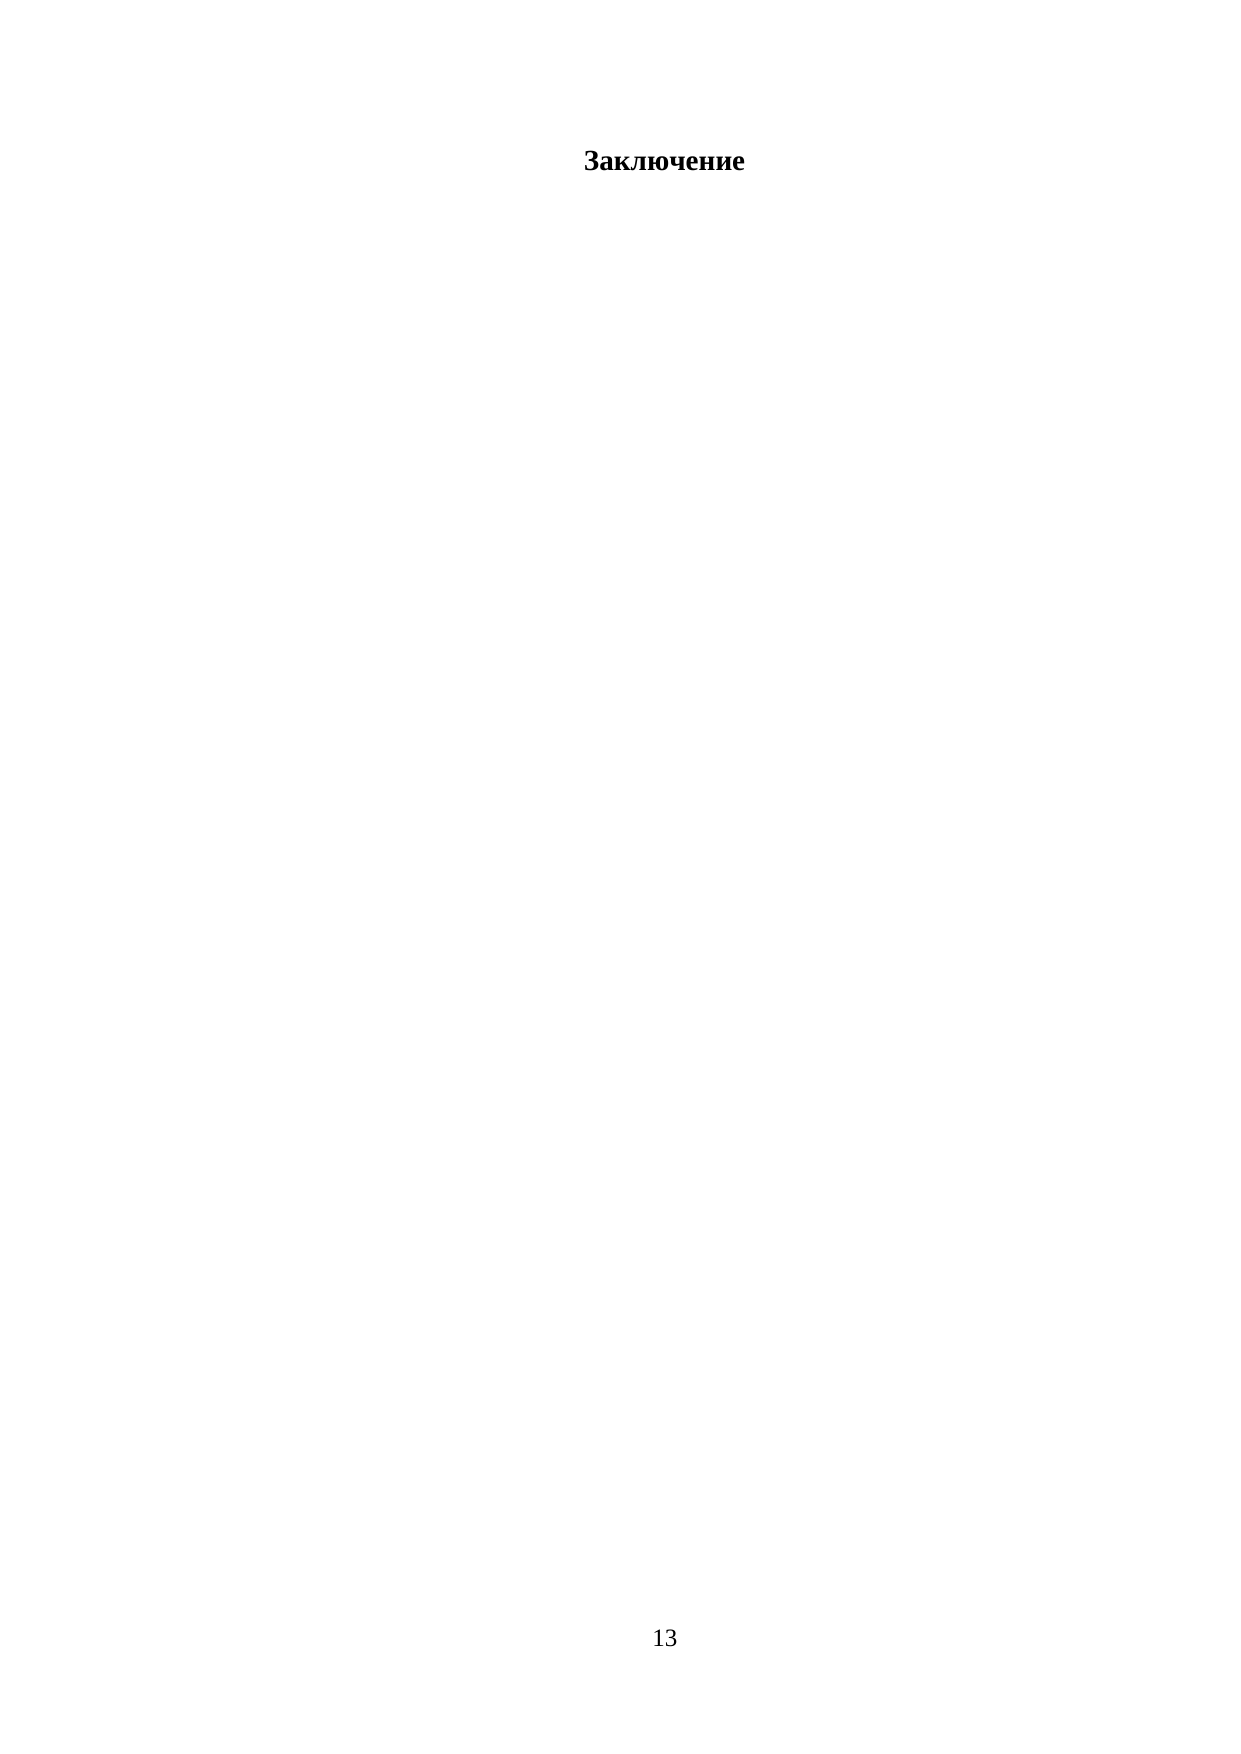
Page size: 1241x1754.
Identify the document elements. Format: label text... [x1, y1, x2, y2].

subtitle Заключение [177, 143, 1152, 177]
